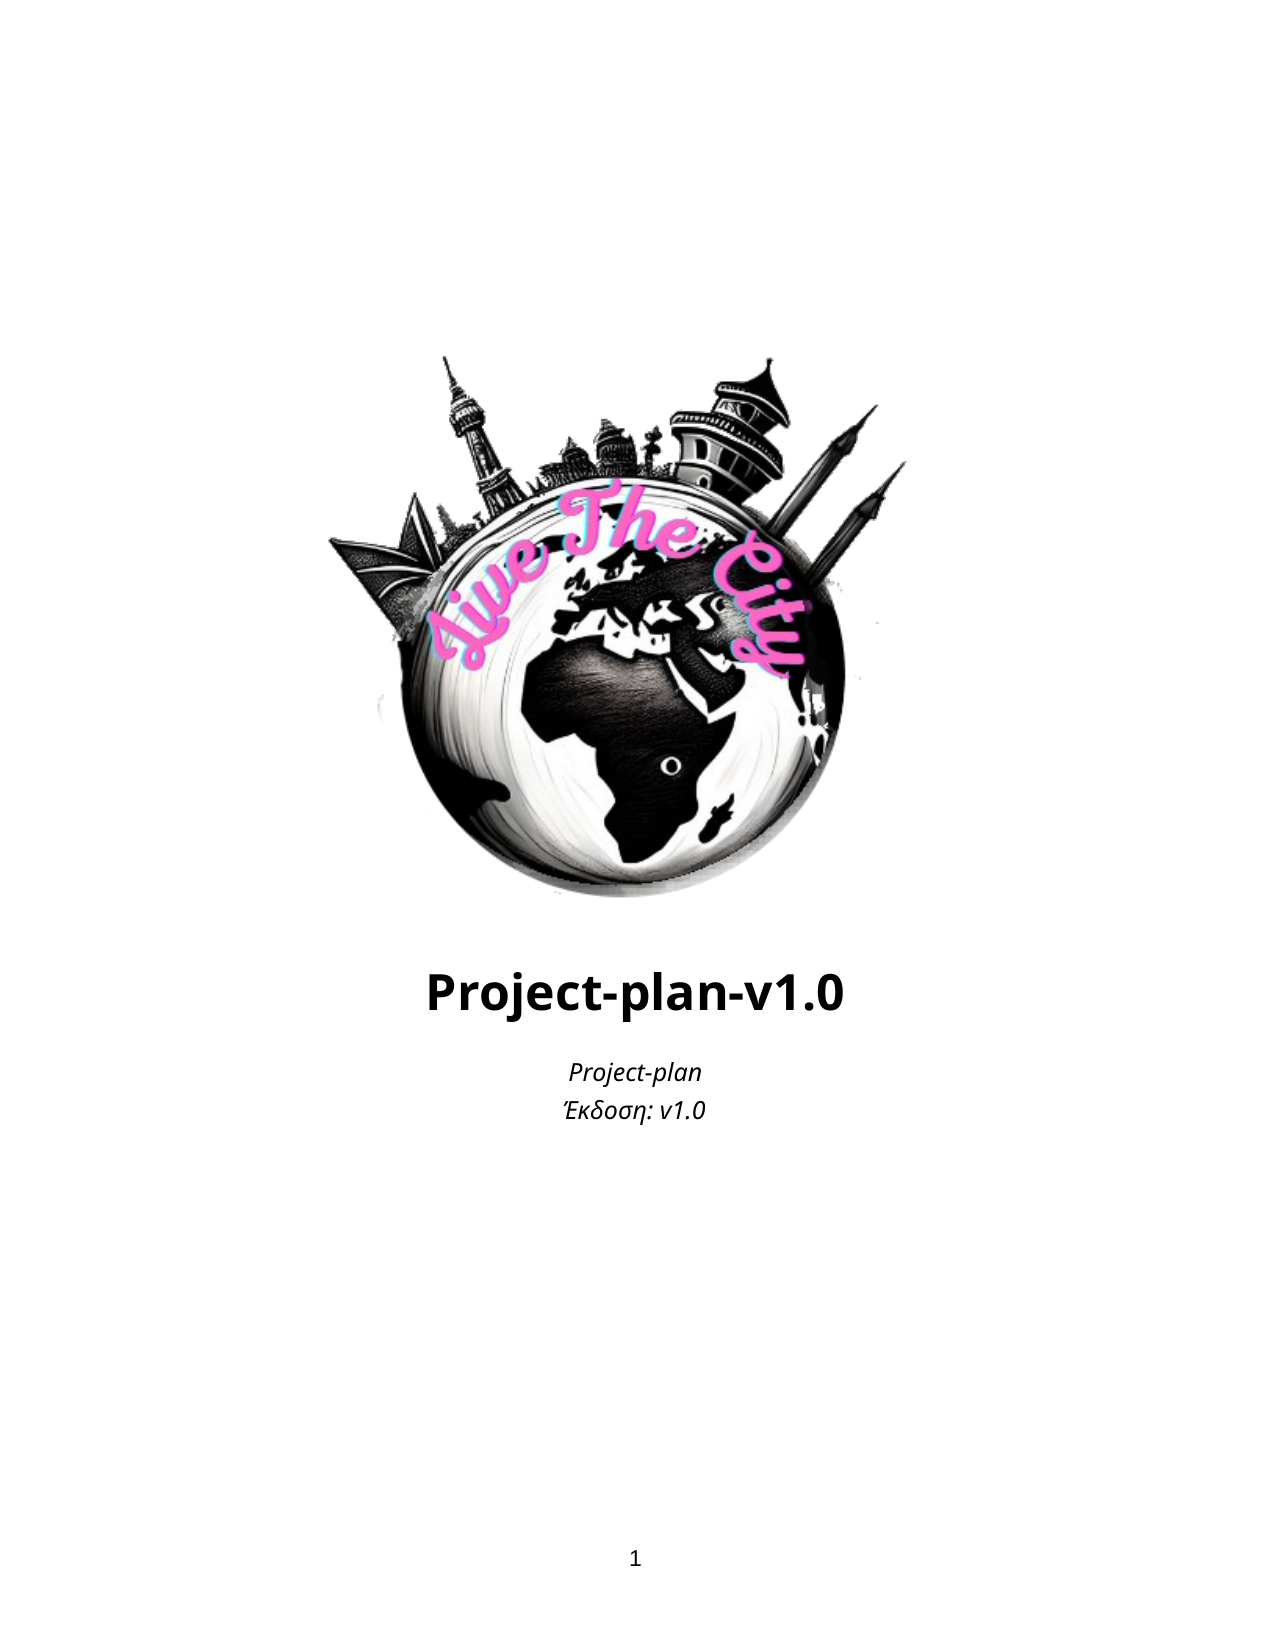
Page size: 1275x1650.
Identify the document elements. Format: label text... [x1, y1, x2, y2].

text Project-plan-v1.0 [150, 957, 1120, 1025]
text Project-plan [150, 1055, 1120, 1089]
picture [290, 313, 980, 957]
text Έκδοση: v1.0 [150, 1093, 1120, 1127]
